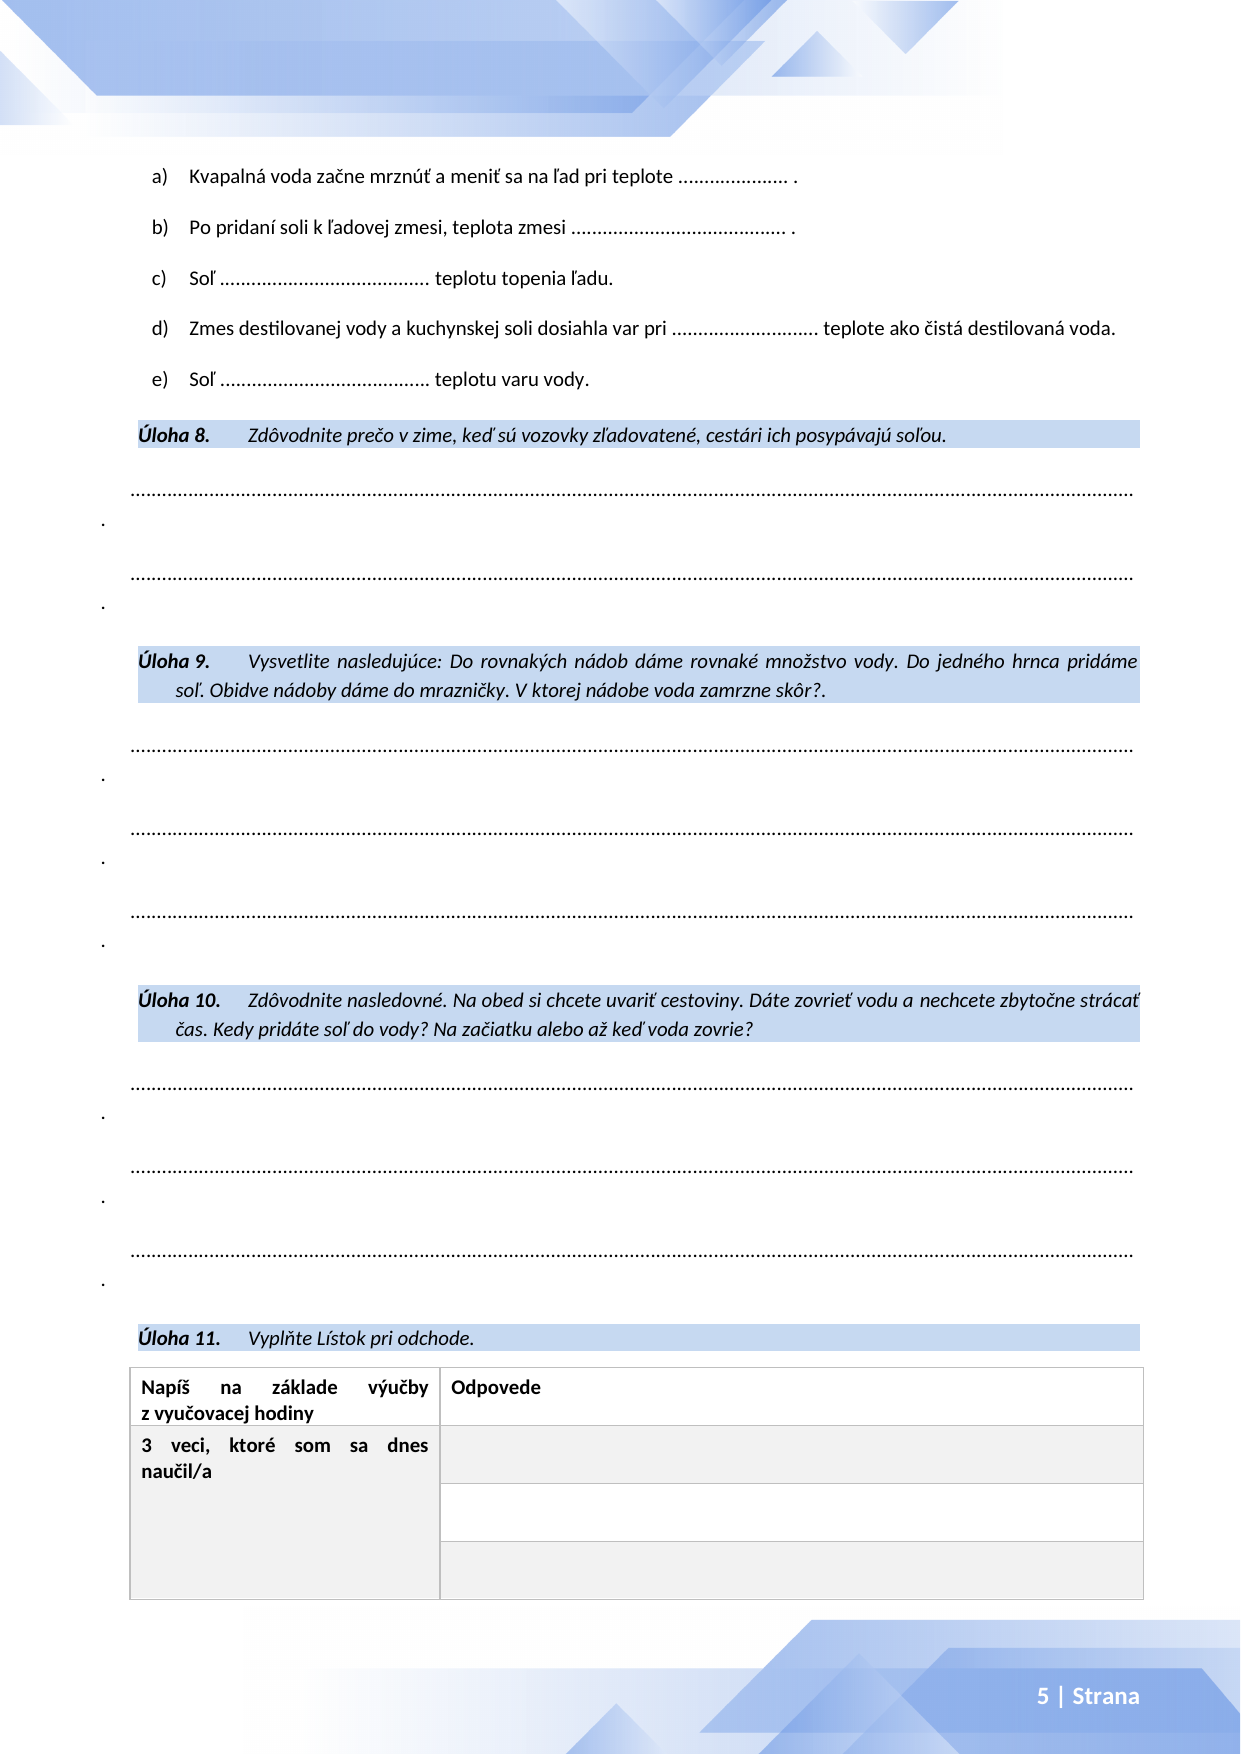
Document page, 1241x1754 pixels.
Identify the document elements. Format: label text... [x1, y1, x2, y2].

text ................................................................................................................................................................................................ [100, 815, 1140, 870]
picture [242, 1606, 1241, 1754]
text ................................................................................................................................................................................................ [100, 898, 1140, 953]
text Zdôvodnite nasledovné. Na obed si chcete uvariť cestoviny. Dáte zovrieť vodu a nechcete zbytočne strácať čas. Kedy pridáte soľ do vody? Na začiatku alebo až keď voda zovrie? [138, 985, 1140, 1042]
table_cell [441, 1484, 1143, 1541]
table_cell [441, 1542, 1143, 1598]
list Soľ ........................................ teplotu varu vody. [152, 366, 1140, 392]
list Kvapalná voda začne mrznúť a meniť sa na ľad pri teplote ..................... . [152, 163, 1140, 188]
table_header Napíš na základe výučby z vyučovacej hodiny [131, 1368, 439, 1425]
table_cell 3 veci, ktoré som sa dnes naučil/a [131, 1426, 439, 1598]
text ................................................................................................................................................................................................ [100, 732, 1140, 786]
text ................................................................................................................................................................................................ [100, 1154, 1140, 1208]
list Soľ ........................................ teplotu topenia ľadu. [152, 265, 1140, 290]
list Zmes destilovanej vody a kuchynskej soli dosiahla var pri ............................ teplote ako čistá destilovaná voda. [152, 316, 1140, 341]
text ................................................................................................................................................................................................ [100, 477, 1140, 531]
picture [0, 0, 1003, 155]
text Vysvetlite nasledujúce: Do rovnakých nádob dáme rovnaké množstvo vody. Do jedného hrnca pridáme soľ. Obidve nádoby dáme do mrazničky. V ktorej nádobe voda zamrzne skôr?. [138, 646, 1140, 703]
text ................................................................................................................................................................................................ [100, 560, 1140, 614]
text ................................................................................................................................................................................................ [100, 1070, 1140, 1125]
text ................................................................................................................................................................................................ [100, 1237, 1140, 1292]
text Zdôvodnite prečo v zime, keď sú vozovky zľadovatené, cestári ich posypávajú soľou. [138, 420, 1140, 448]
text Vyplňte Lístok pri odchode. [138, 1324, 1140, 1351]
table_header Odpovede [441, 1368, 1143, 1425]
table_cell [441, 1426, 1143, 1483]
list Po pridaní soli k ľadovej zmesi, teplota zmesi ......................................... . [152, 214, 1140, 239]
